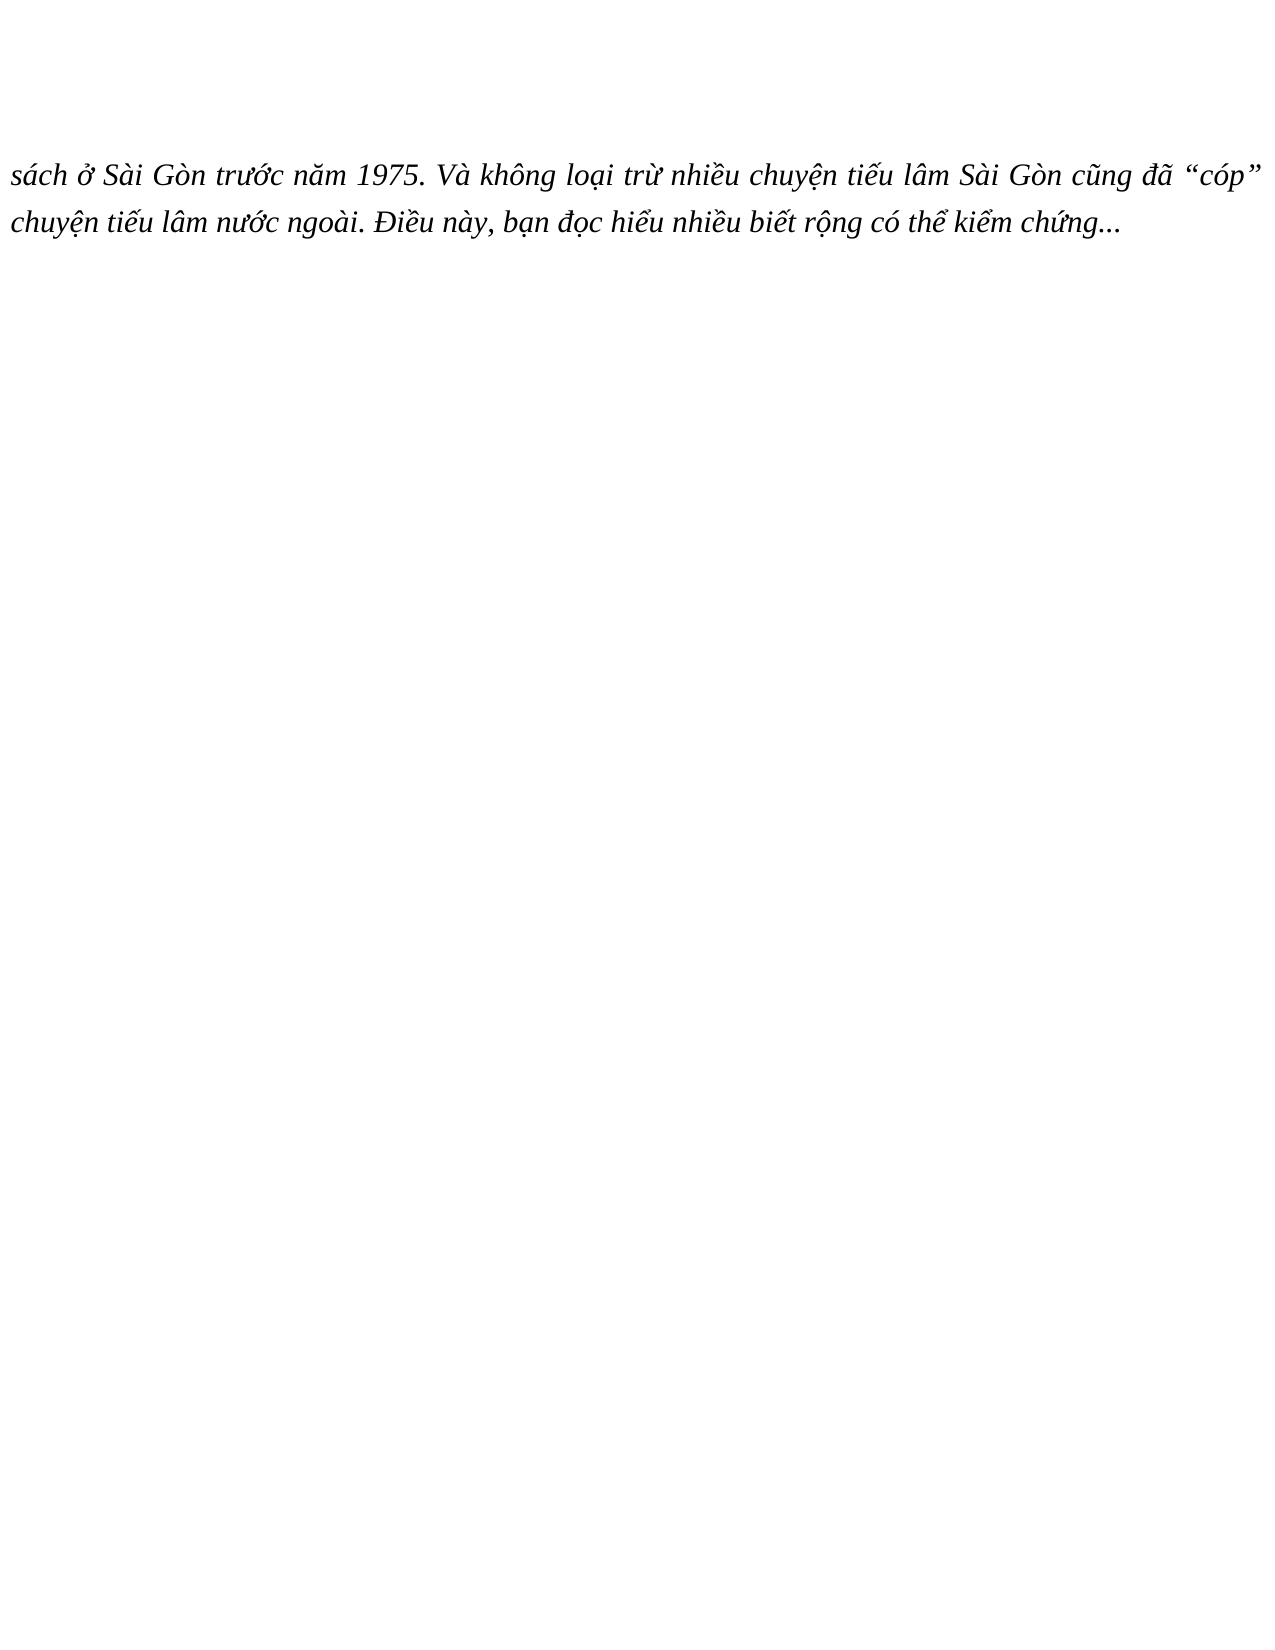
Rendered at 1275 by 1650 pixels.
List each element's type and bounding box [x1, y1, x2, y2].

text [10, 156, 1265, 239]
